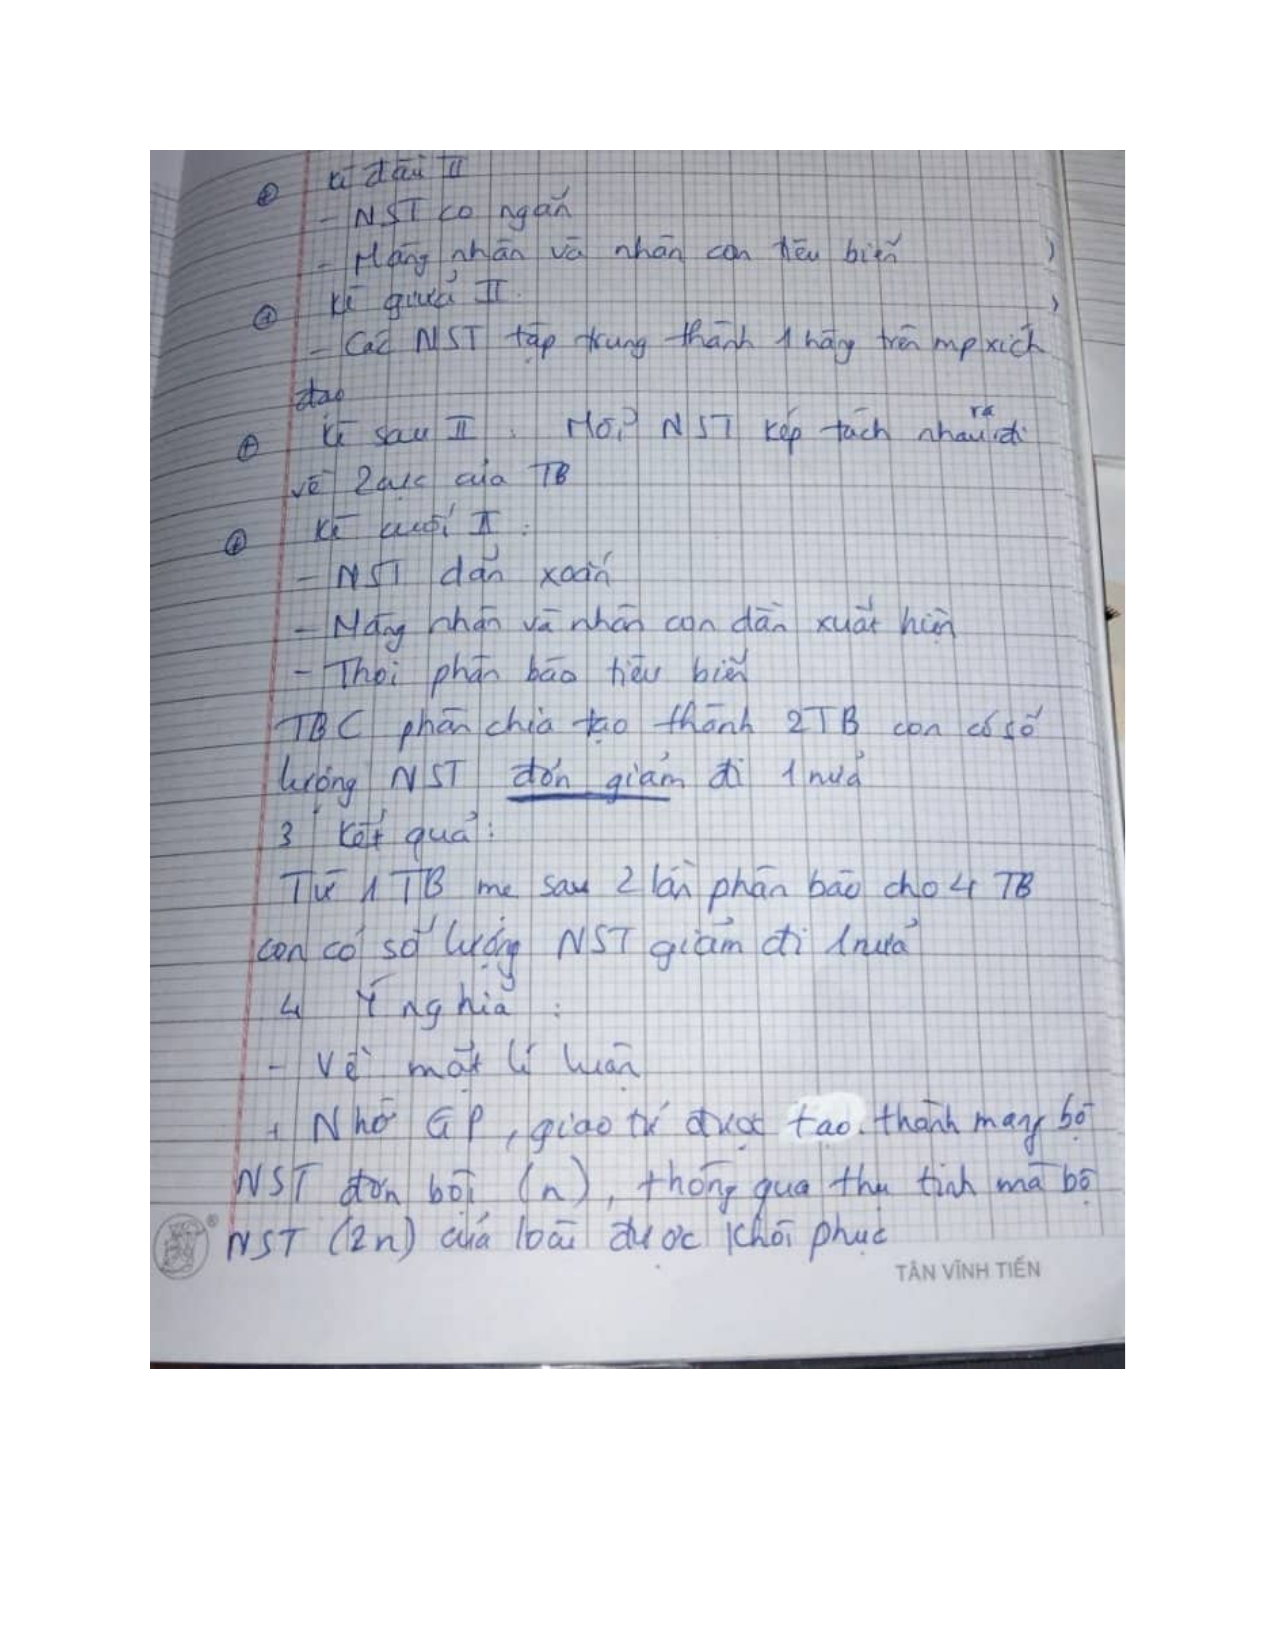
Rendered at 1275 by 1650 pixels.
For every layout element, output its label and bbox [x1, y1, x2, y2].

picture [150, 150, 1125, 1369]
